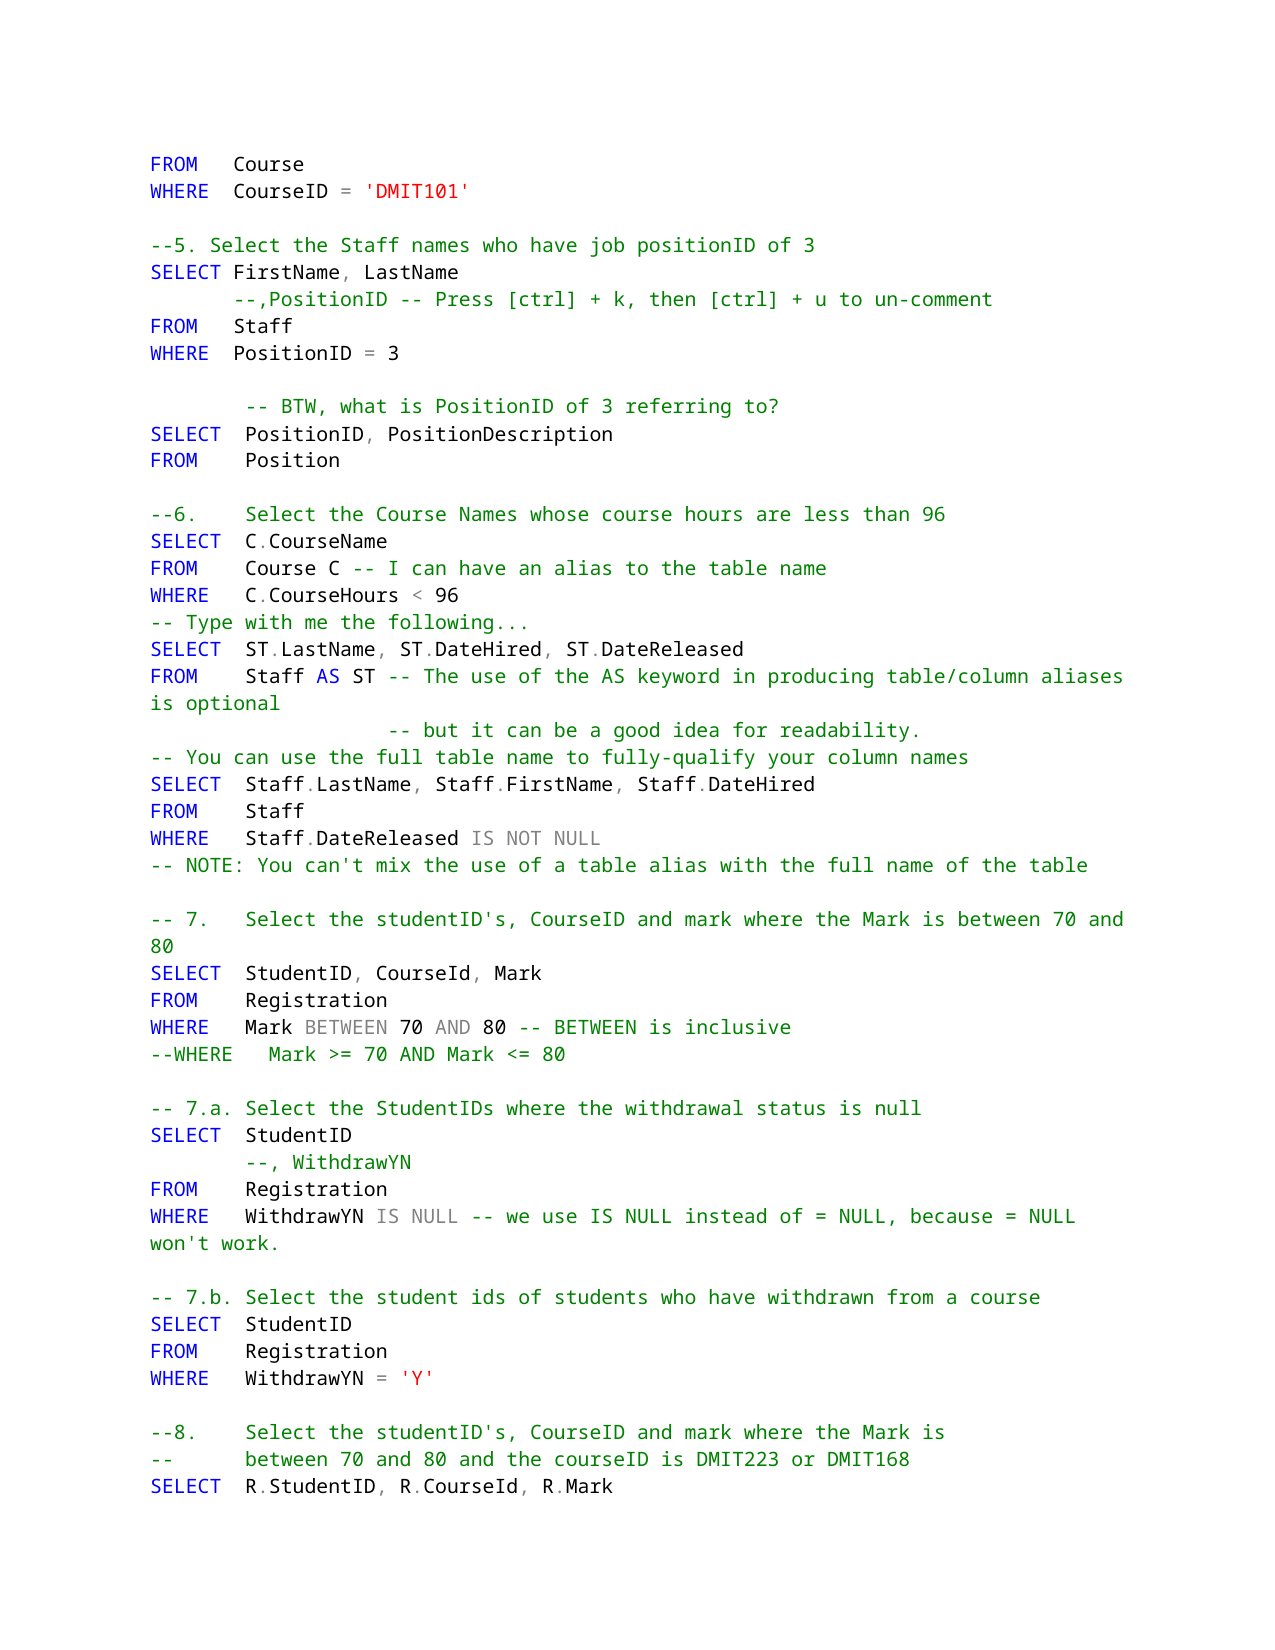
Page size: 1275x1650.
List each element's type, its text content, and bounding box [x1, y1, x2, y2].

text -- between 70 and 80 and the courseID is DMIT223 or DMIT168 [150, 1445, 1125, 1472]
text FROM Registration [150, 986, 1125, 1013]
text WHERE PositionID = 3 [150, 339, 1125, 366]
text WHERE WithdrawYN = 'Y' [150, 1364, 1125, 1391]
text -- 7. Select the studentID's, CourseID and mark where the Mark is between 70 and 80 [150, 905, 1125, 959]
text FROM Staff [150, 797, 1125, 824]
text FROM Course C -- I can have an alias to the table name [150, 555, 1125, 582]
text --,PositionID -- Press [ctrl] + k, then [ctrl] + u to un-comment [150, 285, 1125, 312]
text -- You can use the full table name to fully-qualify your column names [150, 743, 1125, 771]
text SELECT ST.LastName, ST.DateHired, ST.DateReleased [150, 636, 1125, 663]
text FROM Position [150, 447, 1125, 474]
text -- but it can be a good idea for readability. [150, 717, 1125, 743]
text WHERE Mark BETWEEN 70 AND 80 -- BETWEEN is inclusive [150, 1013, 1125, 1040]
text WHERE Staff.DateReleased IS NOT NULL [150, 824, 1125, 851]
text SELECT PositionID, PositionDescription [150, 420, 1125, 447]
text -- Type with me the following... [150, 609, 1125, 636]
text SELECT C.CourseName [150, 528, 1125, 555]
text SELECT StudentID, CourseId, Mark [150, 959, 1125, 986]
text --8. Select the studentID's, CourseID and mark where the Mark is [150, 1418, 1125, 1445]
text SELECT Staff.LastName, Staff.FirstName, Staff.DateHired [150, 771, 1125, 797]
text -- NOTE: You can't mix the use of a table alias with the full name of the table [150, 851, 1125, 878]
text --5. Select the Staff names who have job positionID of 3 [150, 231, 1125, 258]
text WHERE WithdrawYN IS NULL -- we use IS NULL instead of = NULL, because = NULL won't work. [150, 1202, 1125, 1256]
text FROM Staff [150, 312, 1125, 339]
text WHERE CourseID = 'DMIT101' [150, 177, 1125, 204]
text -- BTW, what is PositionID of 3 referring to? [150, 393, 1125, 420]
text SELECT R.StudentID, R.CourseId, R.Mark [150, 1472, 1125, 1499]
text FROM Staff AS ST -- The use of the AS keyword in producing table/column aliases is optional [150, 663, 1125, 717]
text SELECT StudentID [150, 1121, 1125, 1148]
text SELECT StudentID [150, 1310, 1125, 1337]
text FROM Registration [150, 1175, 1125, 1202]
text --, WithdrawYN [150, 1148, 1125, 1175]
text SELECT FirstName, LastName [150, 258, 1125, 285]
text WHERE C.CourseHours < 96 [150, 582, 1125, 609]
text FROM Registration [150, 1337, 1125, 1364]
text -- 7.b. Select the student ids of students who have withdrawn from a course [150, 1283, 1125, 1310]
text FROM Course [150, 150, 1125, 177]
text --6. Select the Course Names whose course hours are less than 96 [150, 501, 1125, 528]
text --WHERE Mark >= 70 AND Mark <= 80 [150, 1040, 1125, 1067]
text -- 7.a. Select the StudentIDs where the withdrawal status is null [150, 1094, 1125, 1121]
